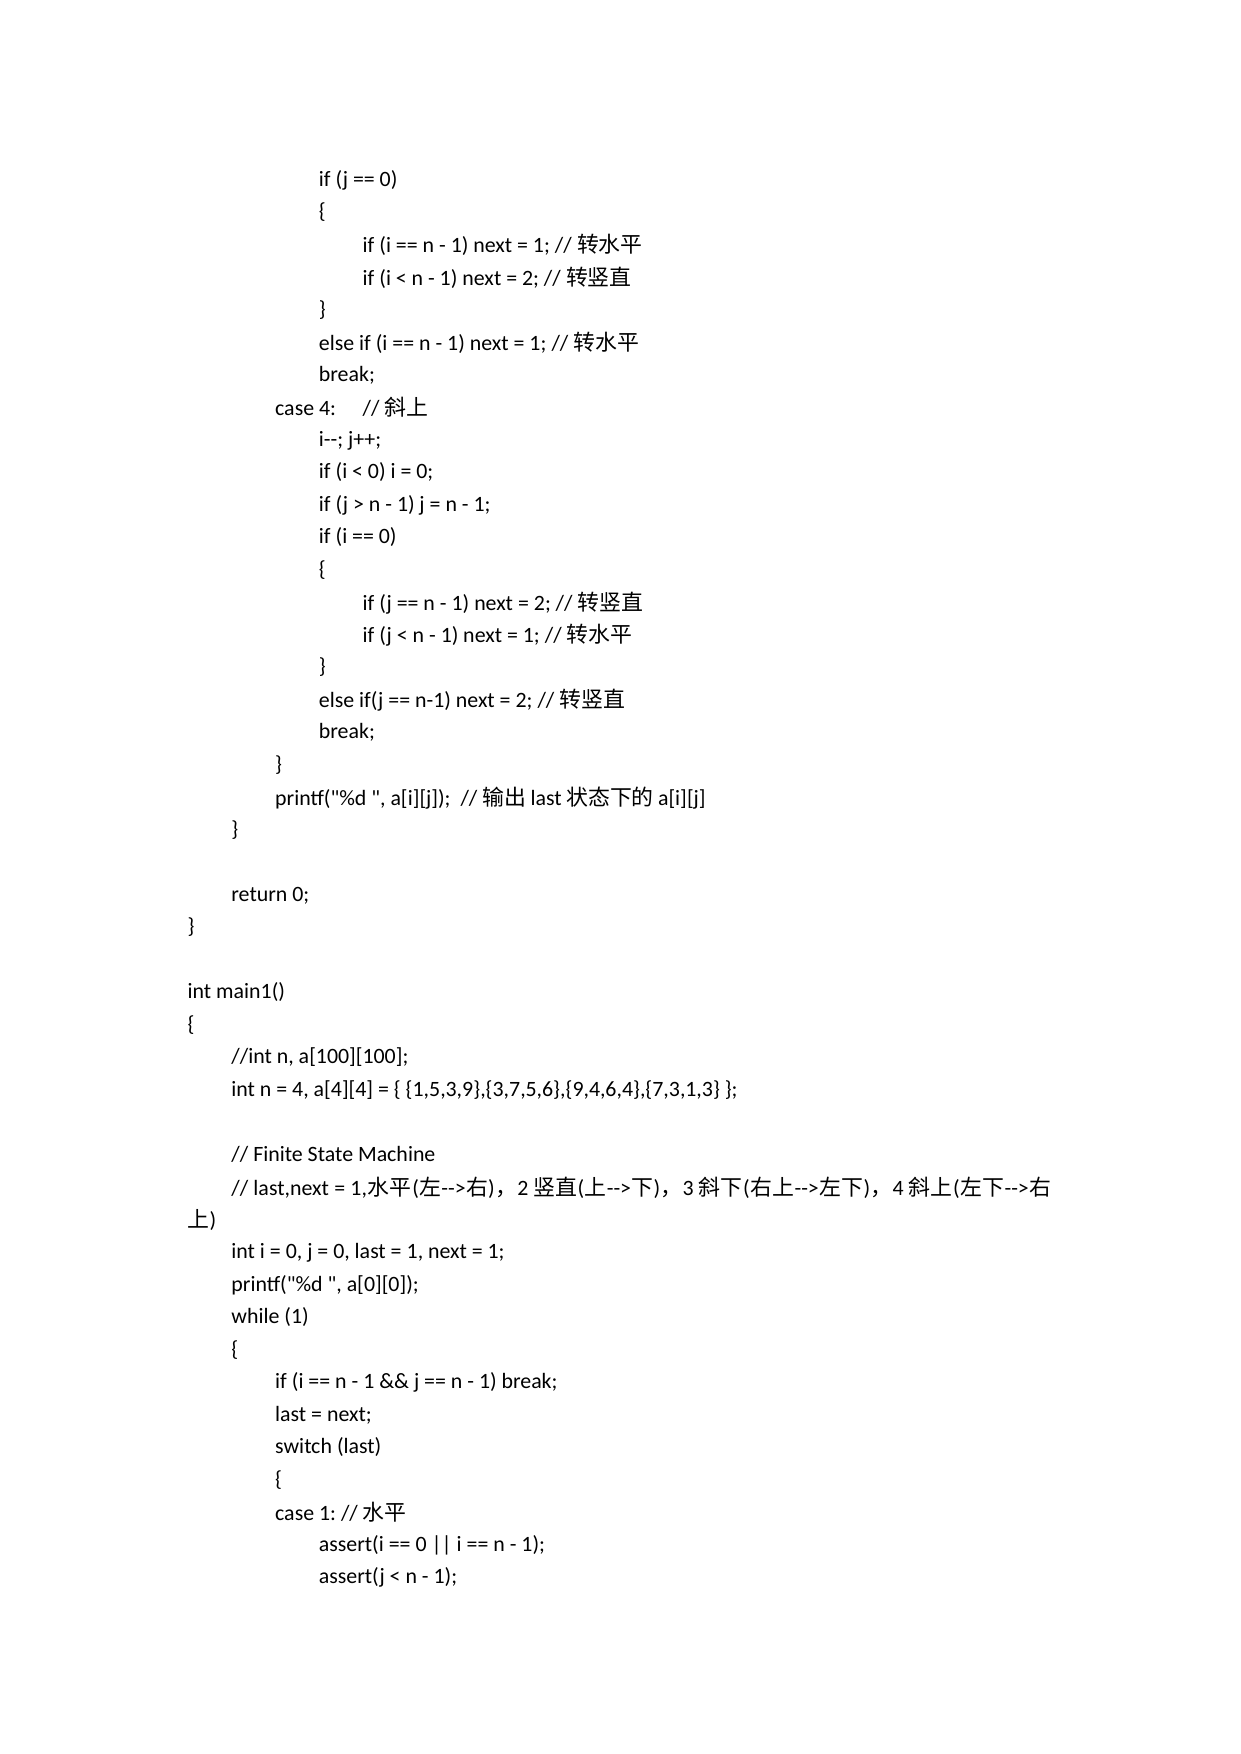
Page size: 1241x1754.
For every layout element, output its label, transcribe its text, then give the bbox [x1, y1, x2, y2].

text if (j == n - 1) next = 2; // 转竖直 [187, 584, 1053, 617]
text if (i < 0) i = 0; [187, 454, 1053, 487]
text } [187, 649, 1053, 682]
text { [187, 1462, 1053, 1494]
text } [187, 909, 1053, 942]
text break; [187, 714, 1053, 747]
text case 4: // 斜上 [187, 389, 1053, 422]
text assert(i == 0 || i == n - 1); [187, 1527, 1053, 1559]
text if (j > n - 1) j = n - 1; [187, 487, 1053, 519]
text else if(j == n-1) next = 2; // 转竖直 [187, 682, 1053, 714]
text { [187, 552, 1053, 584]
text } [187, 812, 1053, 844]
text if (i == n - 1 && j == n - 1) break; [187, 1364, 1053, 1397]
text switch (last) [187, 1429, 1053, 1462]
text if (i == n - 1) next = 1; // 转水平 [187, 227, 1053, 259]
text case 1: // 水平 [187, 1494, 1053, 1527]
text printf("%d ", a[0][0]); [187, 1267, 1053, 1299]
text break; [187, 357, 1053, 389]
text if (i < n - 1) next = 2; // 转竖直 [187, 259, 1053, 292]
text last = next; [187, 1397, 1053, 1429]
text i--; j++; [187, 422, 1053, 454]
text { [187, 194, 1053, 227]
text int n = 4, a[4][4] = { {1,5,3,9},{3,7,5,6},{9,4,6,4},{7,3,1,3} }; [187, 1072, 1053, 1104]
text //int n, a[100][100]; [187, 1039, 1053, 1072]
text while (1) [187, 1299, 1053, 1332]
text { [187, 1332, 1053, 1364]
text if (i == 0) [187, 519, 1053, 552]
text } [187, 747, 1053, 779]
text // last,next = 1,水平(左-->右)，2竖直(上-->下)，3斜下(右上-->左下)，4斜上(左下-->右上) [187, 1169, 1053, 1234]
text return 0; [187, 877, 1053, 909]
text } [187, 292, 1053, 324]
text printf("%d ", a[i][j]); // 输出last状态下的a[i][j] [187, 779, 1053, 812]
text int main1() [187, 974, 1053, 1007]
text // Finite State Machine [187, 1137, 1053, 1169]
text assert(j < n - 1); [187, 1559, 1053, 1592]
text else if (i == n - 1) next = 1; // 转水平 [187, 324, 1053, 357]
text int i = 0, j = 0, last = 1, next = 1; [187, 1234, 1053, 1267]
text if (j < n - 1) next = 1; // 转水平 [187, 617, 1053, 649]
text if (j == 0) [187, 162, 1053, 194]
text { [187, 1007, 1053, 1039]
